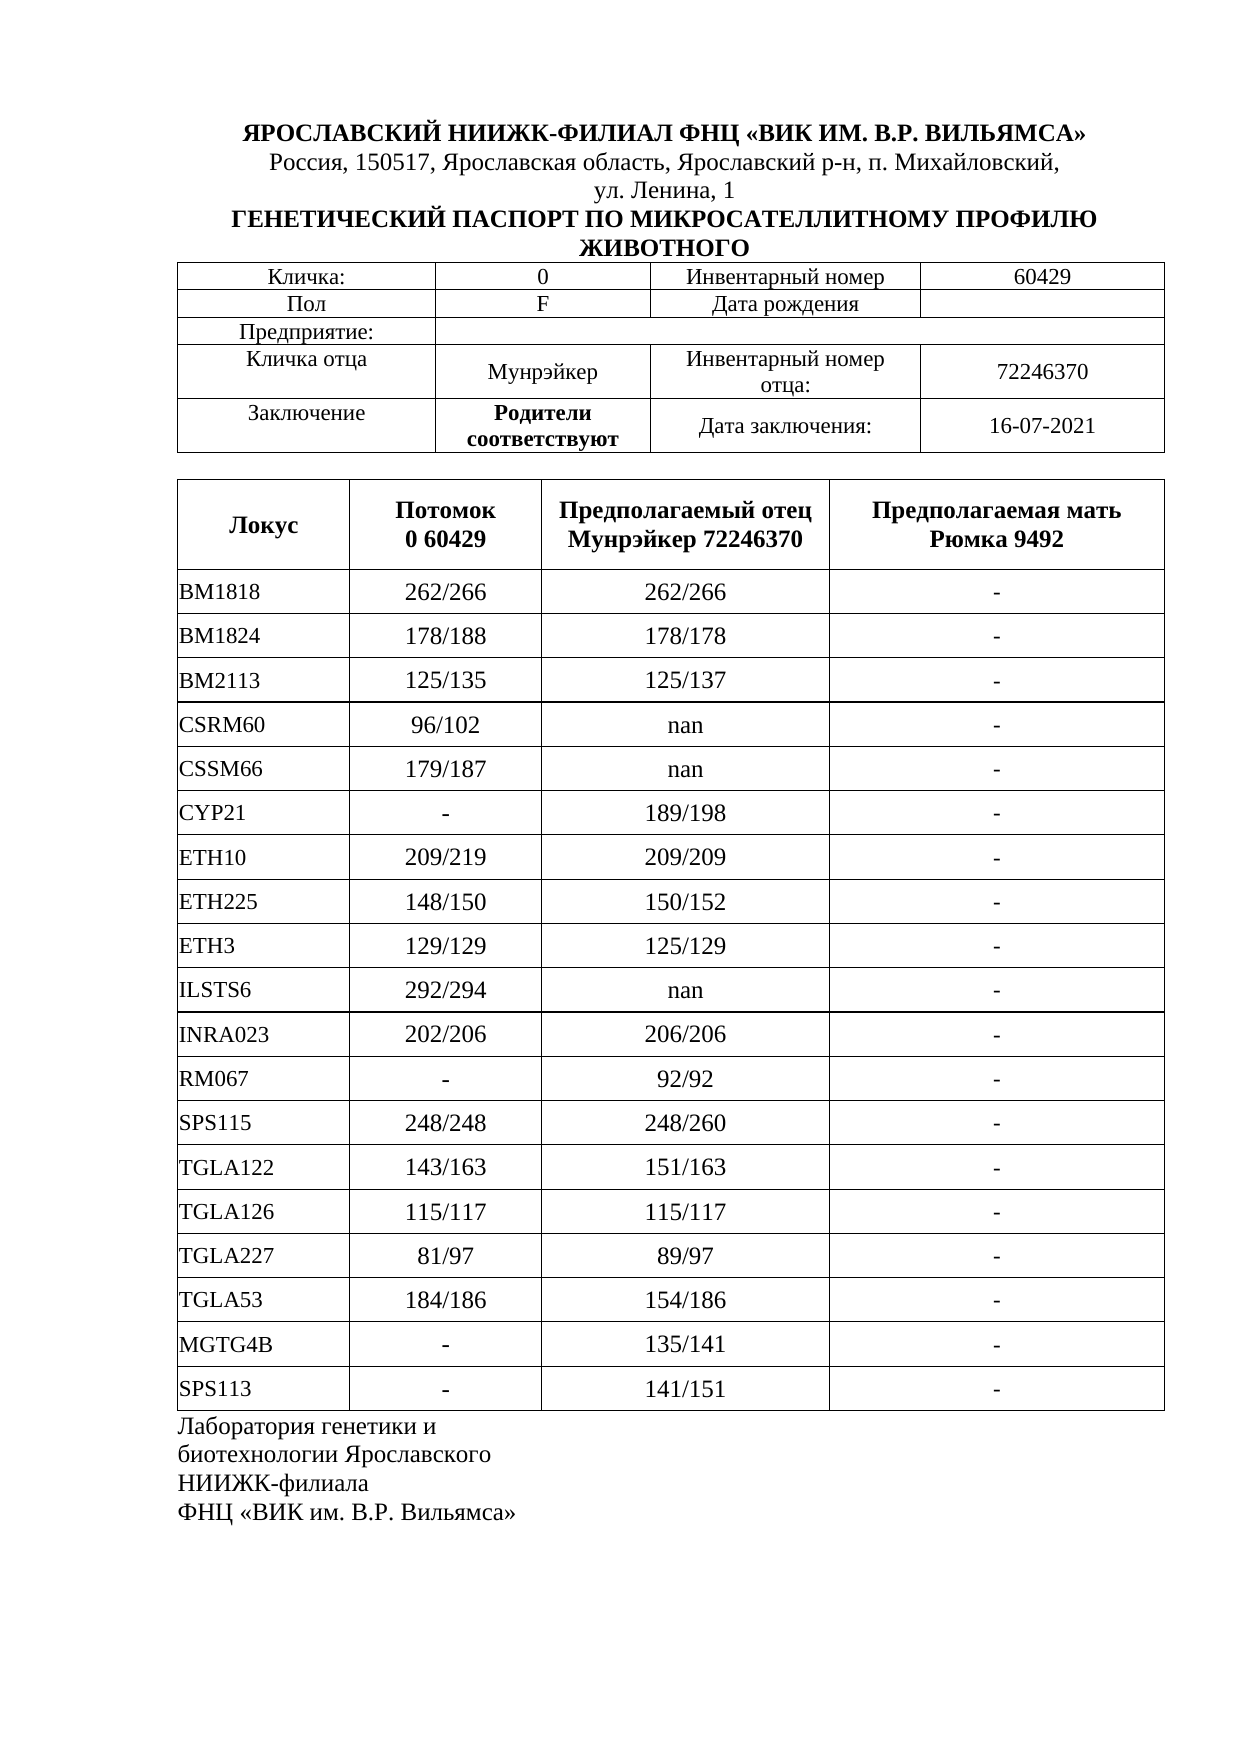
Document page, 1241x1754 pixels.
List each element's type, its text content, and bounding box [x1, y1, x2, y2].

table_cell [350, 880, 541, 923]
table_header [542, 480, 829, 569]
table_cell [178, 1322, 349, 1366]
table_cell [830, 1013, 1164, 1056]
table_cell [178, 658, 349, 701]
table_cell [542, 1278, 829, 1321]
text биотехнологии Ярославского [177, 1439, 1152, 1468]
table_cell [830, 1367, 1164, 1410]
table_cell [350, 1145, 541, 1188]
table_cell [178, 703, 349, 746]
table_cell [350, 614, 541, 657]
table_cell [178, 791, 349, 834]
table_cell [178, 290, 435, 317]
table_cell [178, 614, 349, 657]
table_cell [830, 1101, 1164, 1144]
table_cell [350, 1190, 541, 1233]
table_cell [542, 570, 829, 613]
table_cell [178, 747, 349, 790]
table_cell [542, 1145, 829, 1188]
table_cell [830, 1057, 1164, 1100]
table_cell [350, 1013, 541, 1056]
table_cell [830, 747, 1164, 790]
text НИИЖК-филиала [177, 1468, 1152, 1497]
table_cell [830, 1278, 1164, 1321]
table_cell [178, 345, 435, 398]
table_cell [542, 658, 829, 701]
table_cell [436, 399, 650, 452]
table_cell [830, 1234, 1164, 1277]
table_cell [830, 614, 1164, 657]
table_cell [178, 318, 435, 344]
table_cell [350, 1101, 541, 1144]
text ЯРОСЛАВСКИЙ НИИЖК-ФИЛИАЛ ФНЦ «ВИК ИМ. В.Р. ВИЛЬЯМСА» [177, 118, 1152, 147]
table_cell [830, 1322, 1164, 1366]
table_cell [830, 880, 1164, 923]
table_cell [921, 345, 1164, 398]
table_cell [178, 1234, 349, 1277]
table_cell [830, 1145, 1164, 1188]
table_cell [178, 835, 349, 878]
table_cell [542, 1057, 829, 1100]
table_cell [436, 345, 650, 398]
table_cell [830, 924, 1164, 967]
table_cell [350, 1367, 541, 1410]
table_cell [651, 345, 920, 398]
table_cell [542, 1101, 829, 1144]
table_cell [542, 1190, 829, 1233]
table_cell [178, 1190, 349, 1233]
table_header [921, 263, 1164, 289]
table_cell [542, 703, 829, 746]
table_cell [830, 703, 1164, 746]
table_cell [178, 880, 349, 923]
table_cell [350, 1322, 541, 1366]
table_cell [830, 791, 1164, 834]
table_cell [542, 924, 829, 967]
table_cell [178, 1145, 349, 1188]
text ФНЦ «ВИК им. В.Р. Вильямса» [177, 1497, 1152, 1526]
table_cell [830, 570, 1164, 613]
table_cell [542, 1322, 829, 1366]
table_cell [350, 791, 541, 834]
text Россия, 150517, Ярославская область, Ярославский р-н, п. Михайловский, [177, 147, 1152, 176]
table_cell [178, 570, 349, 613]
text Лаборатория генетики и [177, 1411, 1152, 1439]
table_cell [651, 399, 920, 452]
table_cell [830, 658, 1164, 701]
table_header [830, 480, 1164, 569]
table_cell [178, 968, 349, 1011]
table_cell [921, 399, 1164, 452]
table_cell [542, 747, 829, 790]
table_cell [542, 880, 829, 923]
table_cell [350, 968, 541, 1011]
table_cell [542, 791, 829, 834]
text ул. Ленина, 1 [177, 176, 1152, 204]
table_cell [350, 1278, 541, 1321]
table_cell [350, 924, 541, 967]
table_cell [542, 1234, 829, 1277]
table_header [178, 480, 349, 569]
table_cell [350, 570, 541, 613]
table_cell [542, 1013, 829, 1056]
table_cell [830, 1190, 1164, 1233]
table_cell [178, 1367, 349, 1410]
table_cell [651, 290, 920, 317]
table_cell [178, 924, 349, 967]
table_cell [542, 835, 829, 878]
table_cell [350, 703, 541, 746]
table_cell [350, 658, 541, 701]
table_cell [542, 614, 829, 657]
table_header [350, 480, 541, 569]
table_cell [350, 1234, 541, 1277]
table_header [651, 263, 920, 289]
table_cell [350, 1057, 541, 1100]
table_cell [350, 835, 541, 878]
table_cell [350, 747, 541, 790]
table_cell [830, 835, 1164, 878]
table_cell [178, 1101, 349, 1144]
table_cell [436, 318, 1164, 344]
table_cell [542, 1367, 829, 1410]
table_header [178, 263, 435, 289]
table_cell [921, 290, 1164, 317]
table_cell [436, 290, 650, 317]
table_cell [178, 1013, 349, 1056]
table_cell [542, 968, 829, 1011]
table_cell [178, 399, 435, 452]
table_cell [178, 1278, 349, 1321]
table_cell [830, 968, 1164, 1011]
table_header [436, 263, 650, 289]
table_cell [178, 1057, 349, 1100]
text ГЕНЕТИЧЕСКИЙ ПАСПОРТ ПО МИКРОСАТЕЛЛИТНОМУ ПРОФИЛЮ ЖИВОТНОГО [177, 204, 1152, 262]
